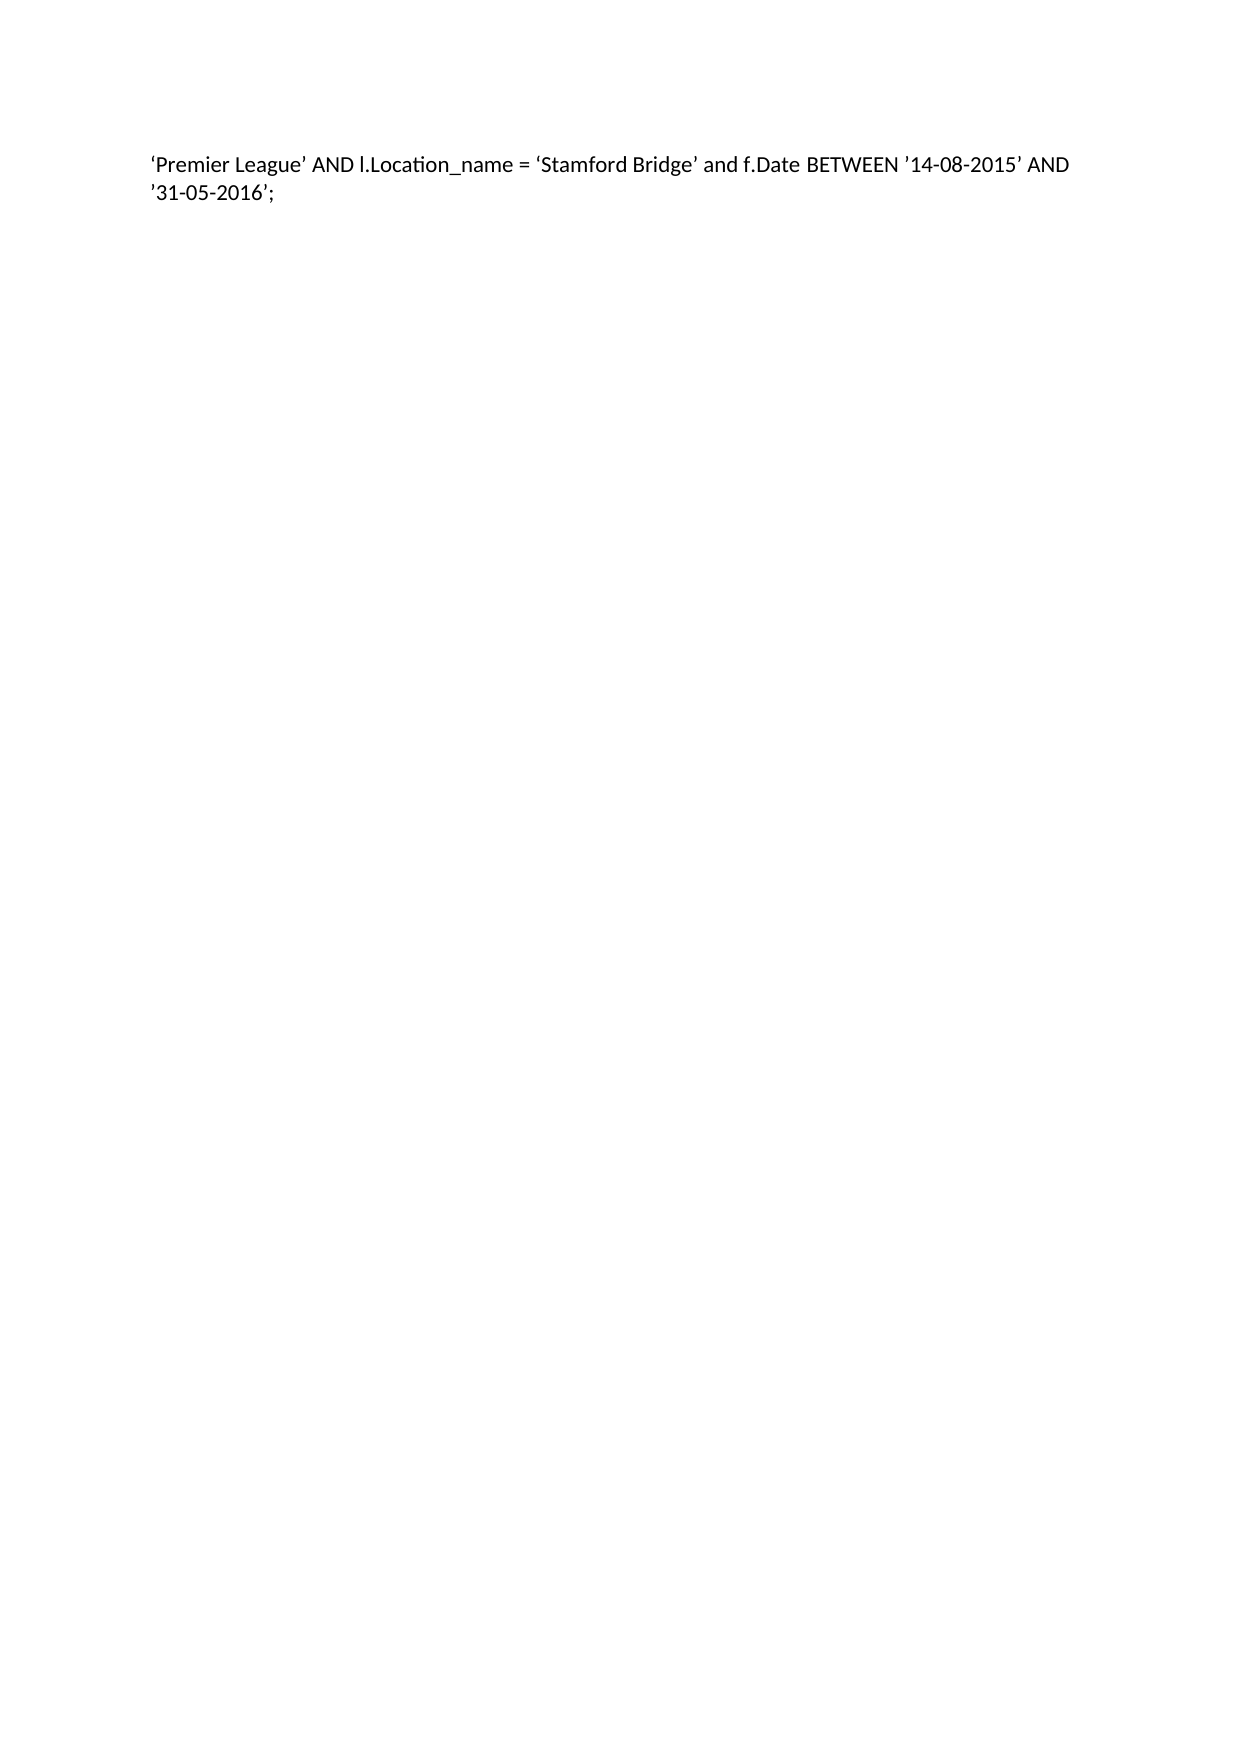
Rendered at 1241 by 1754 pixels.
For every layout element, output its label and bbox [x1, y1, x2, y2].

text [150, 150, 1090, 206]
